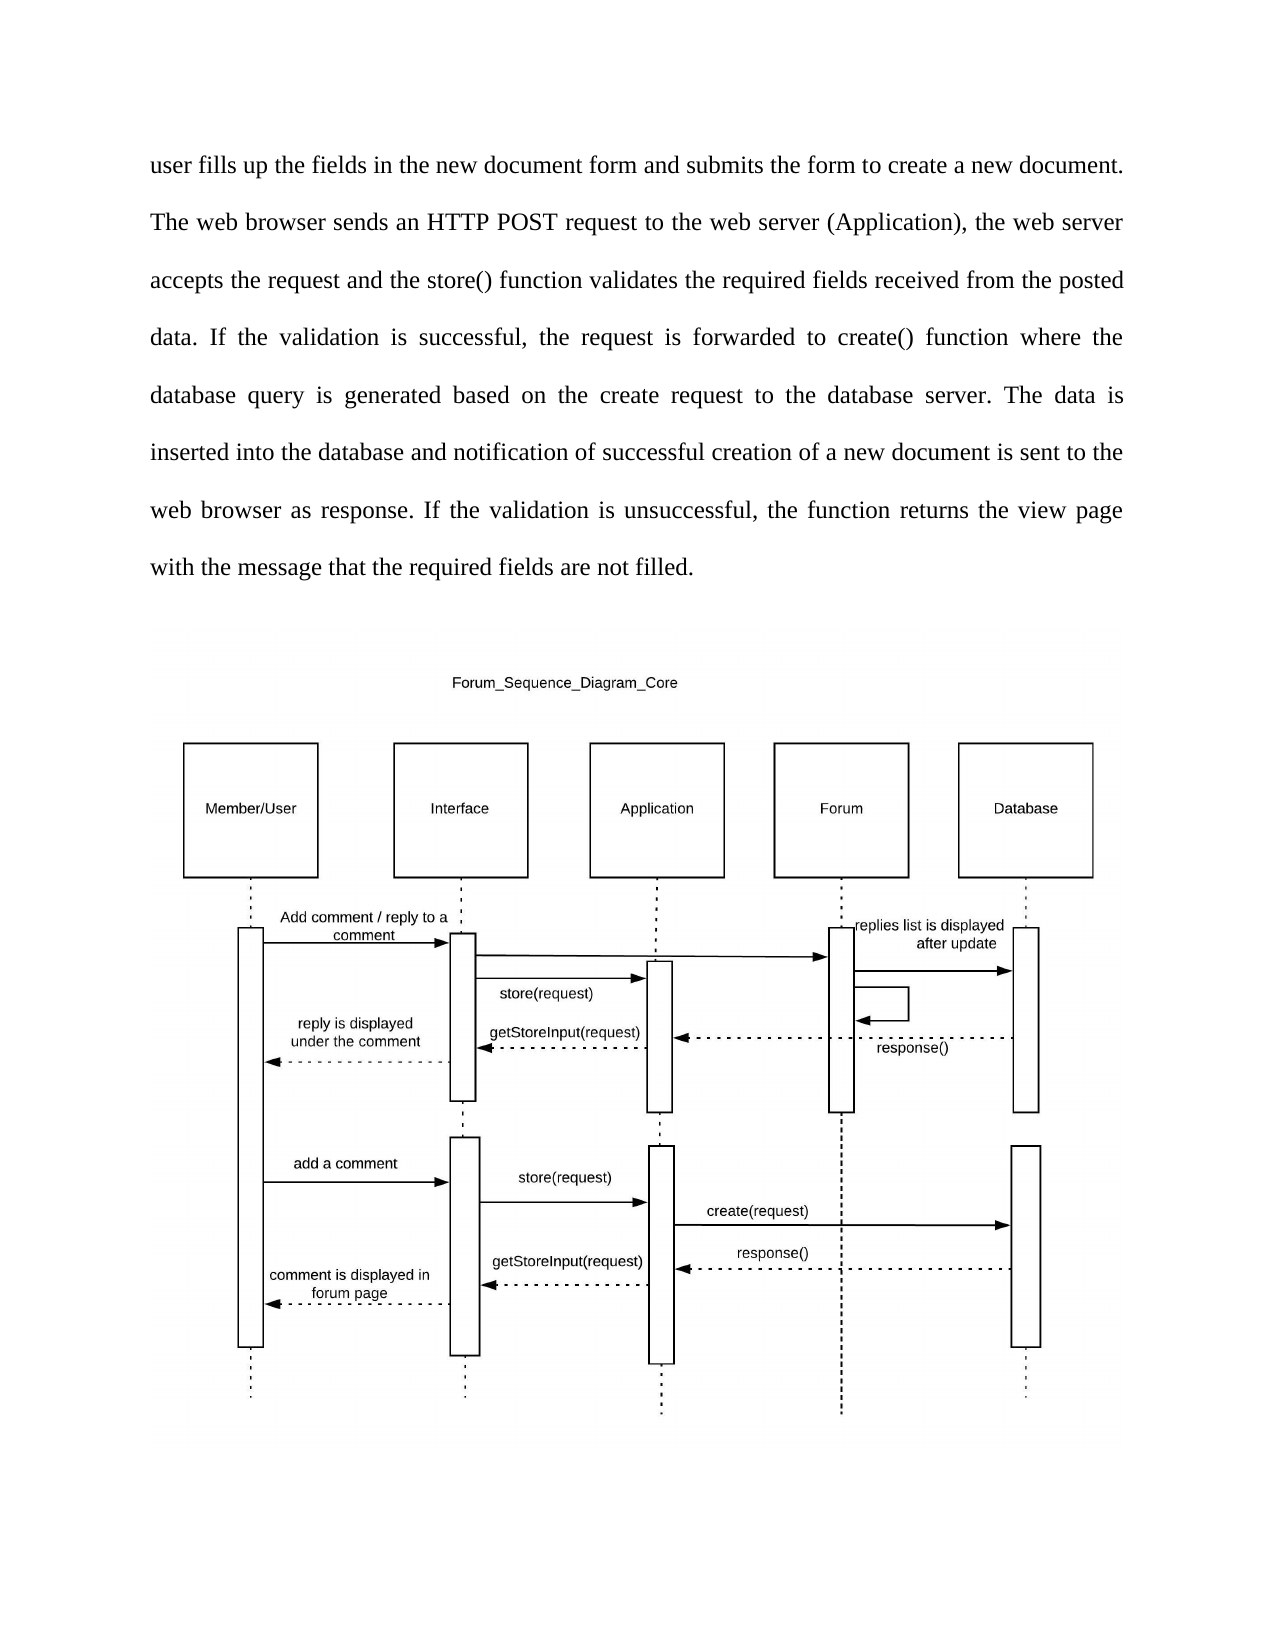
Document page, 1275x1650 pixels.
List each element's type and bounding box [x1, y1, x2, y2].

text [150, 150, 1125, 581]
picture [150, 626, 1125, 1448]
